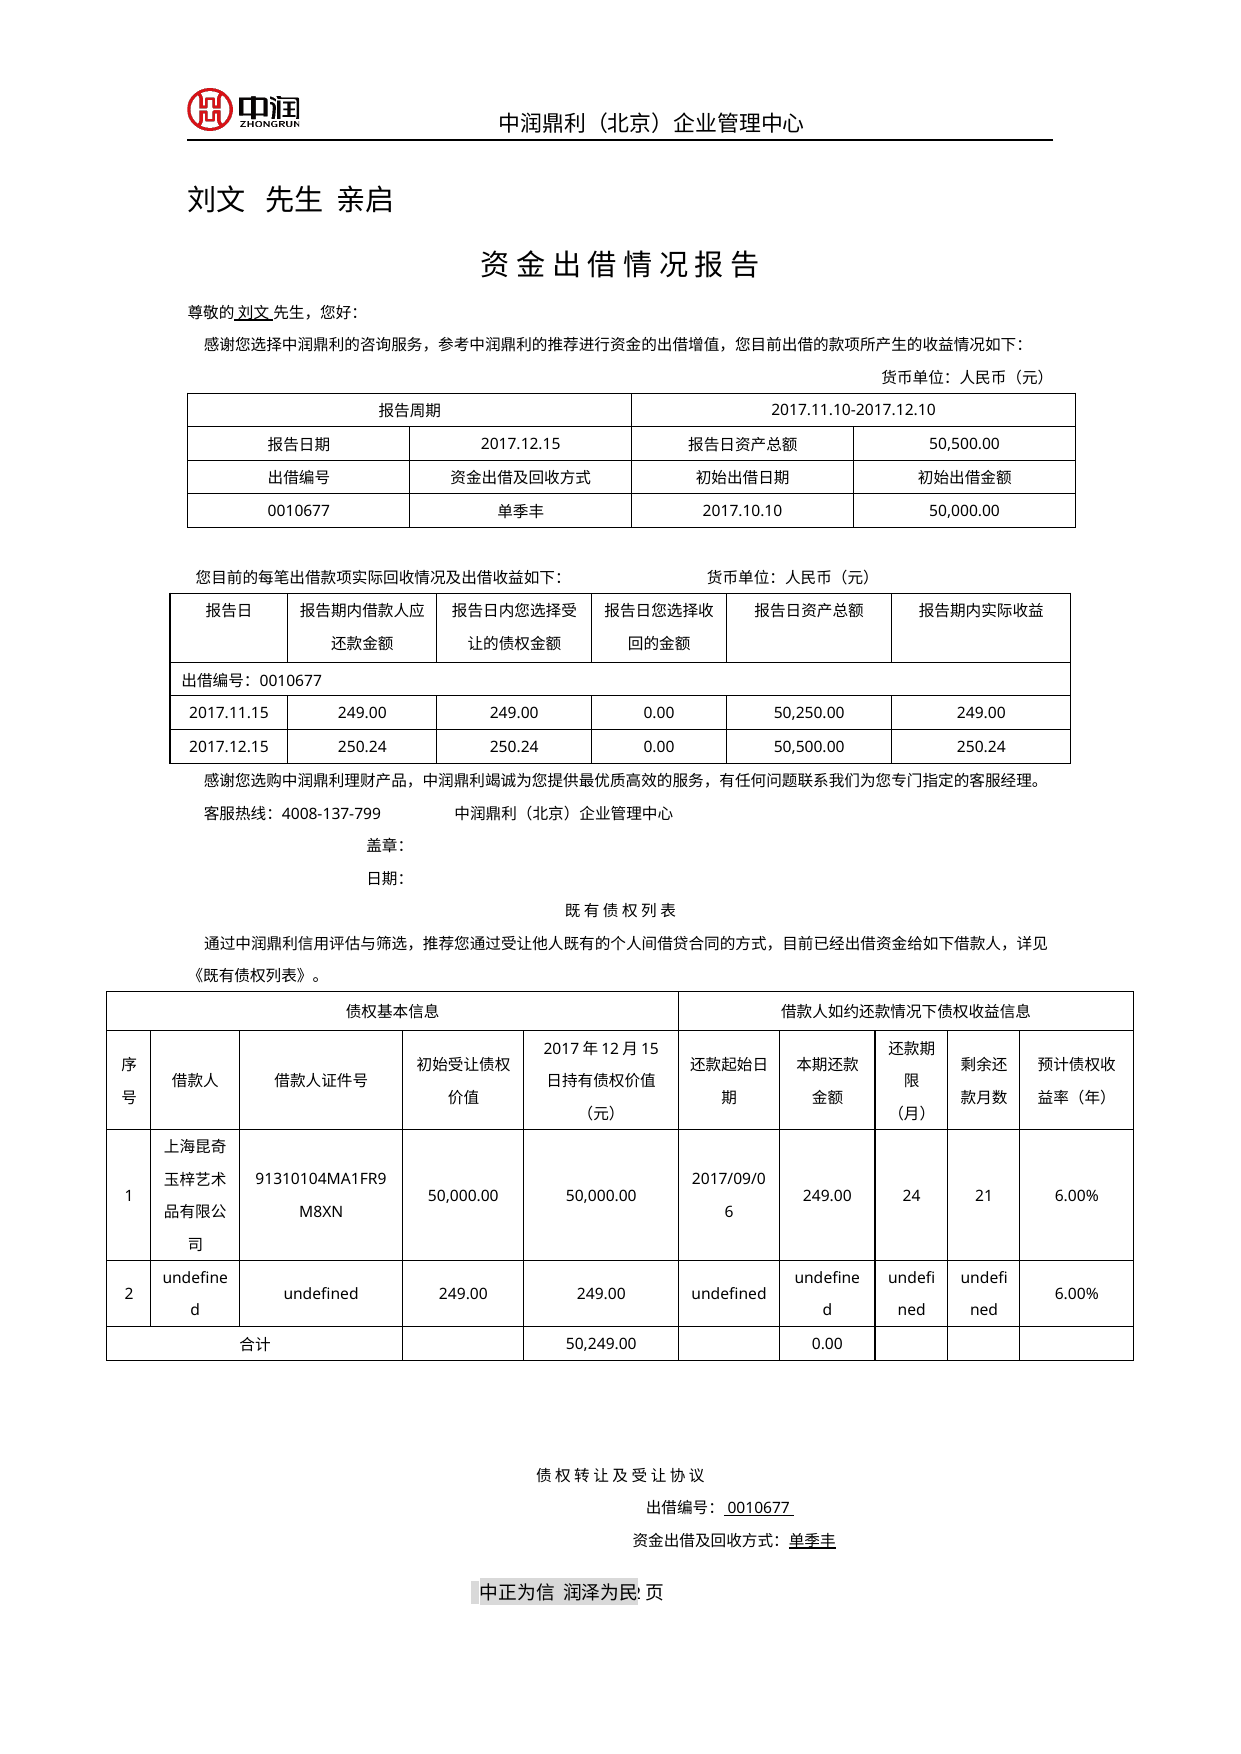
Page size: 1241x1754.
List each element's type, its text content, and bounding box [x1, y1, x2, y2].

table_cell 6.00% [1020, 1130, 1133, 1260]
table_cell 50,500.00 [854, 427, 1075, 459]
table_cell [403, 1327, 523, 1359]
table_cell 剩余还款月数 [948, 1031, 1019, 1129]
table_cell 249.00 [780, 1130, 874, 1260]
text 资金出借及回收方式：单季丰 [187, 1523, 1053, 1556]
table_cell 249.00 [524, 1261, 678, 1326]
table_cell 2017年12月15日持有债权价值（元） [524, 1031, 678, 1129]
table_cell 1 [107, 1130, 150, 1260]
table_cell 0.00 [592, 730, 726, 762]
table_cell undefined [151, 1261, 239, 1326]
table_header 报告周期 [188, 394, 631, 426]
table_header 报告期内借款人应还款金额 [288, 594, 436, 662]
table_header 2017.11.10-2017.12.10 [632, 394, 1075, 426]
text 债 权 转 让 及 受 让 协 议 [187, 1458, 1053, 1491]
text 感谢您选择中润鼎利的咨询服务，参考中润鼎利的推荐进行资金的出借增值，您目前出借的款项所产生的收益情况如下： [187, 327, 1053, 360]
table_cell 上海昆奇玉梓艺术品有限公司 [151, 1130, 239, 1260]
table_cell 报告日资产总额 [632, 427, 853, 459]
table_cell 249.00 [403, 1261, 523, 1326]
text 感谢您选购中润鼎利理财产品，中润鼎利竭诚为您提供最优质高效的服务，有任何问题联系我们为您专门指定的客服经理。 [187, 764, 1053, 796]
table_cell 2017.10.10 [632, 494, 853, 527]
table_cell 50,249.00 [524, 1327, 678, 1359]
text 盖章： [187, 828, 1053, 861]
table_cell 0010677 [188, 494, 409, 527]
table_cell 91310104MA1FR9M8XN [240, 1130, 402, 1260]
text 既 有 债 权 列 表 [187, 893, 1053, 926]
table_cell 合计 [107, 1327, 402, 1359]
text 日期： [187, 861, 1053, 893]
table_cell undefined [948, 1261, 1019, 1326]
text 货币单位：人民币（元） [187, 360, 1053, 392]
table_cell 249.00 [288, 696, 436, 729]
text 您目前的每笔出借款项实际回收情况及出借收益如下： 货币单位：人民币（元） [187, 560, 1053, 593]
table_cell 2017.12.15 [410, 427, 631, 459]
table_cell 250.24 [437, 730, 591, 762]
text 通过中润鼎利信用评估与筛选，推荐您通过受让他人既有的个人间借贷合同的方式，目前已经出借资金给如下借款人，详见《既有债权列表》。 [187, 926, 1053, 991]
table_cell 249.00 [892, 696, 1070, 729]
table_cell [1020, 1327, 1133, 1359]
table_cell 还款起始日期 [679, 1031, 779, 1129]
table_cell 2 [107, 1261, 150, 1326]
table_header 借款人如约还款情况下债权收益信息 [679, 992, 1133, 1030]
table_cell 2017.11.15 [171, 696, 287, 729]
table_cell 0.00 [592, 696, 726, 729]
table_header 报告期内实际收益 [892, 594, 1070, 662]
table_cell 出借编号：0010677 [171, 663, 1070, 695]
table_cell 24 [876, 1130, 947, 1260]
table_cell 借款人 [151, 1031, 239, 1129]
table_cell 0.00 [780, 1327, 874, 1359]
table_cell 250.24 [892, 730, 1070, 762]
table_cell 报告日期 [188, 427, 409, 459]
table_cell 249.00 [437, 696, 591, 729]
table_cell 初始出借金额 [854, 461, 1075, 493]
table_cell 初始受让债权价值 [403, 1031, 523, 1129]
table_cell 50,250.00 [727, 696, 891, 729]
table_cell 2017.12.15 [171, 730, 287, 762]
text 资 金 出 借 情 况 报 告 [187, 230, 1053, 295]
table_cell undefined [240, 1261, 402, 1326]
table_cell undefined [679, 1261, 779, 1326]
text 刘文 先生 亲启 [187, 165, 1053, 230]
table_cell 50,000.00 [403, 1130, 523, 1260]
table_cell 初始出借日期 [632, 461, 853, 493]
table_cell 序号 [107, 1031, 150, 1129]
table_header 债权基本信息 [107, 992, 678, 1030]
table_cell [679, 1327, 779, 1359]
table_cell undefined [876, 1261, 947, 1326]
table_cell 2017/09/06 [679, 1130, 779, 1260]
table_cell 还款期限（月） [876, 1031, 947, 1129]
table_cell [876, 1327, 947, 1359]
table_cell 出借编号 [188, 461, 409, 493]
text 出借编号： 0010677 [187, 1491, 1053, 1523]
table_header 报告日您选择收回的金额 [592, 594, 726, 662]
table_cell undefined [780, 1261, 874, 1326]
picture [187, 88, 300, 131]
table_cell 预计债权收益率（年） [1020, 1031, 1133, 1129]
table_cell 50,000.00 [524, 1130, 678, 1260]
table_cell 资金出借及回收方式 [410, 461, 631, 493]
text 尊敬的 刘文 先生，您好： [187, 295, 1053, 327]
table_cell 50,000.00 [854, 494, 1075, 527]
table_cell 21 [948, 1130, 1019, 1260]
table_cell 借款人证件号 [240, 1031, 402, 1129]
table_header 报告日内您选择受让的债权金额 [437, 594, 591, 662]
table_cell 单季丰 [410, 494, 631, 527]
table_cell 250.24 [288, 730, 436, 762]
table_cell 50,500.00 [727, 730, 891, 762]
table_cell 6.00% [1020, 1261, 1133, 1326]
table_header 报告日 [171, 594, 287, 662]
table_cell [948, 1327, 1019, 1359]
table_header 报告日资产总额 [727, 594, 891, 662]
table_cell 本期还款金额 [780, 1031, 874, 1129]
text 客服热线：4008-137-799 中润鼎利（北京）企业管理中心 [187, 796, 1053, 828]
